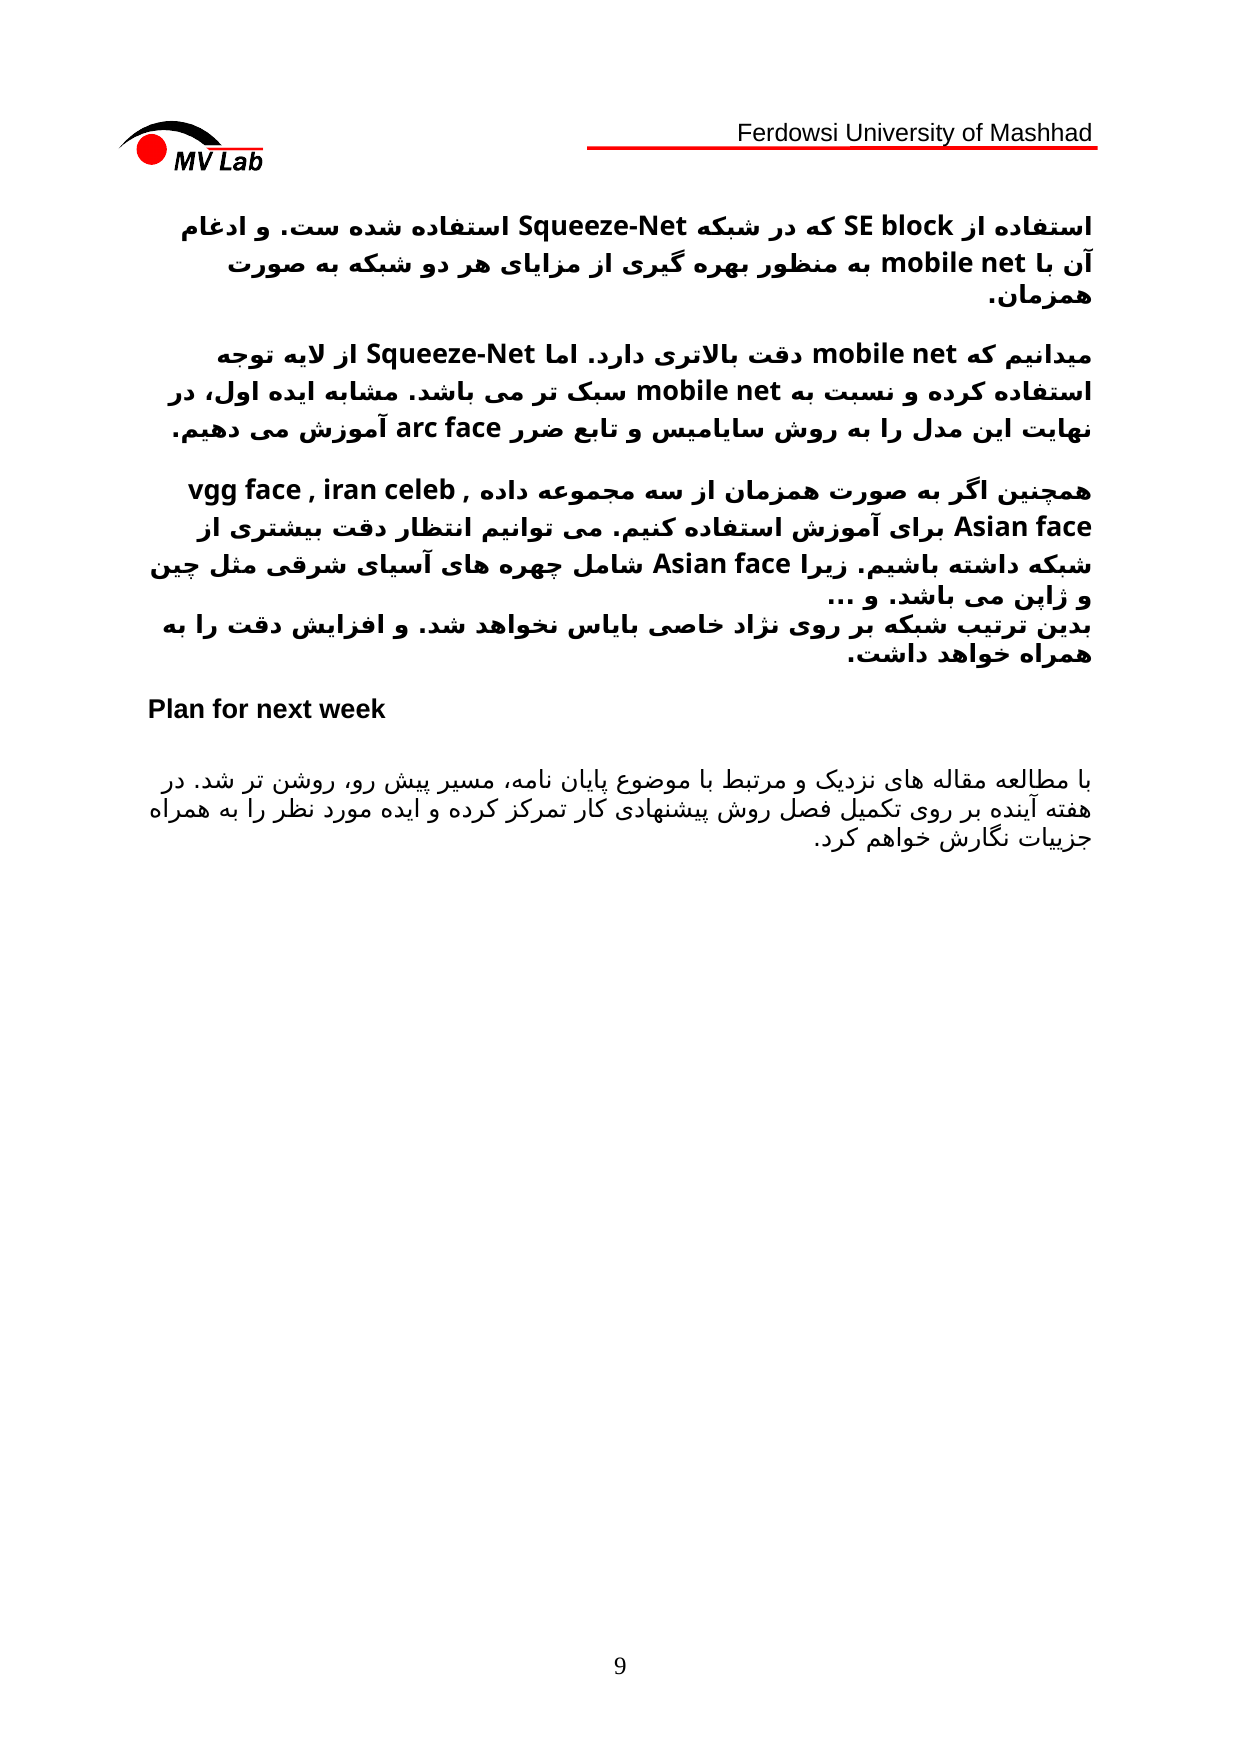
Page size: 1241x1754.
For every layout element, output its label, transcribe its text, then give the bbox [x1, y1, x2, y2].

subtitle Plan for next week [148, 693, 1092, 725]
subtitle میدانیم که mobile net دقت بالاتری دارد. اما Squeeze-Net از لایه توجه استفاده کرده و نسبت به mobile net سبک تر می باشد. مشابه ایده اول، در نهایت این مدل را به روش سایامیس و تابع ضرر arc face آموزش می دهیم. [148, 335, 1092, 445]
picture [112, 119, 267, 183]
text با مطالعه مقاله های نزدیک و مرتبط با موضوع پایان نامه، مسیر پیش رو، روشن تر شد. در هفته آینده بر روی تکمیل فصل روش پیشنهادی کار تمرکز کرده و ایده مورد نظر را به همراه جزییات نگارش خواهم کرد. [148, 765, 1092, 852]
subtitle استفاده از SE block که در شبکه Squeeze-Net استفاده شده ست. و ادغام آن با mobile net به منظور بهره گیری از مزایای هر دو شبکه به صورت همزمان. [148, 207, 1092, 310]
subtitle همچنین اگر به صورت همزمان از سه مجموعه داده vgg face , iran celeb , Asian face برای آموزش استفاده کنیم. می توانیم انتظار دقت بیشتری از شبکه داشته باشیم. زیرا Asian face شامل چهره های آسیای شرقی مثل چین و ژاپن می باشد. و ... بدین ترتیب شبکه بر روی نژاد خاصی بایاس نخواهد شد. و افزایش دقت را به همراه خواهد داشت. [148, 470, 1092, 668]
